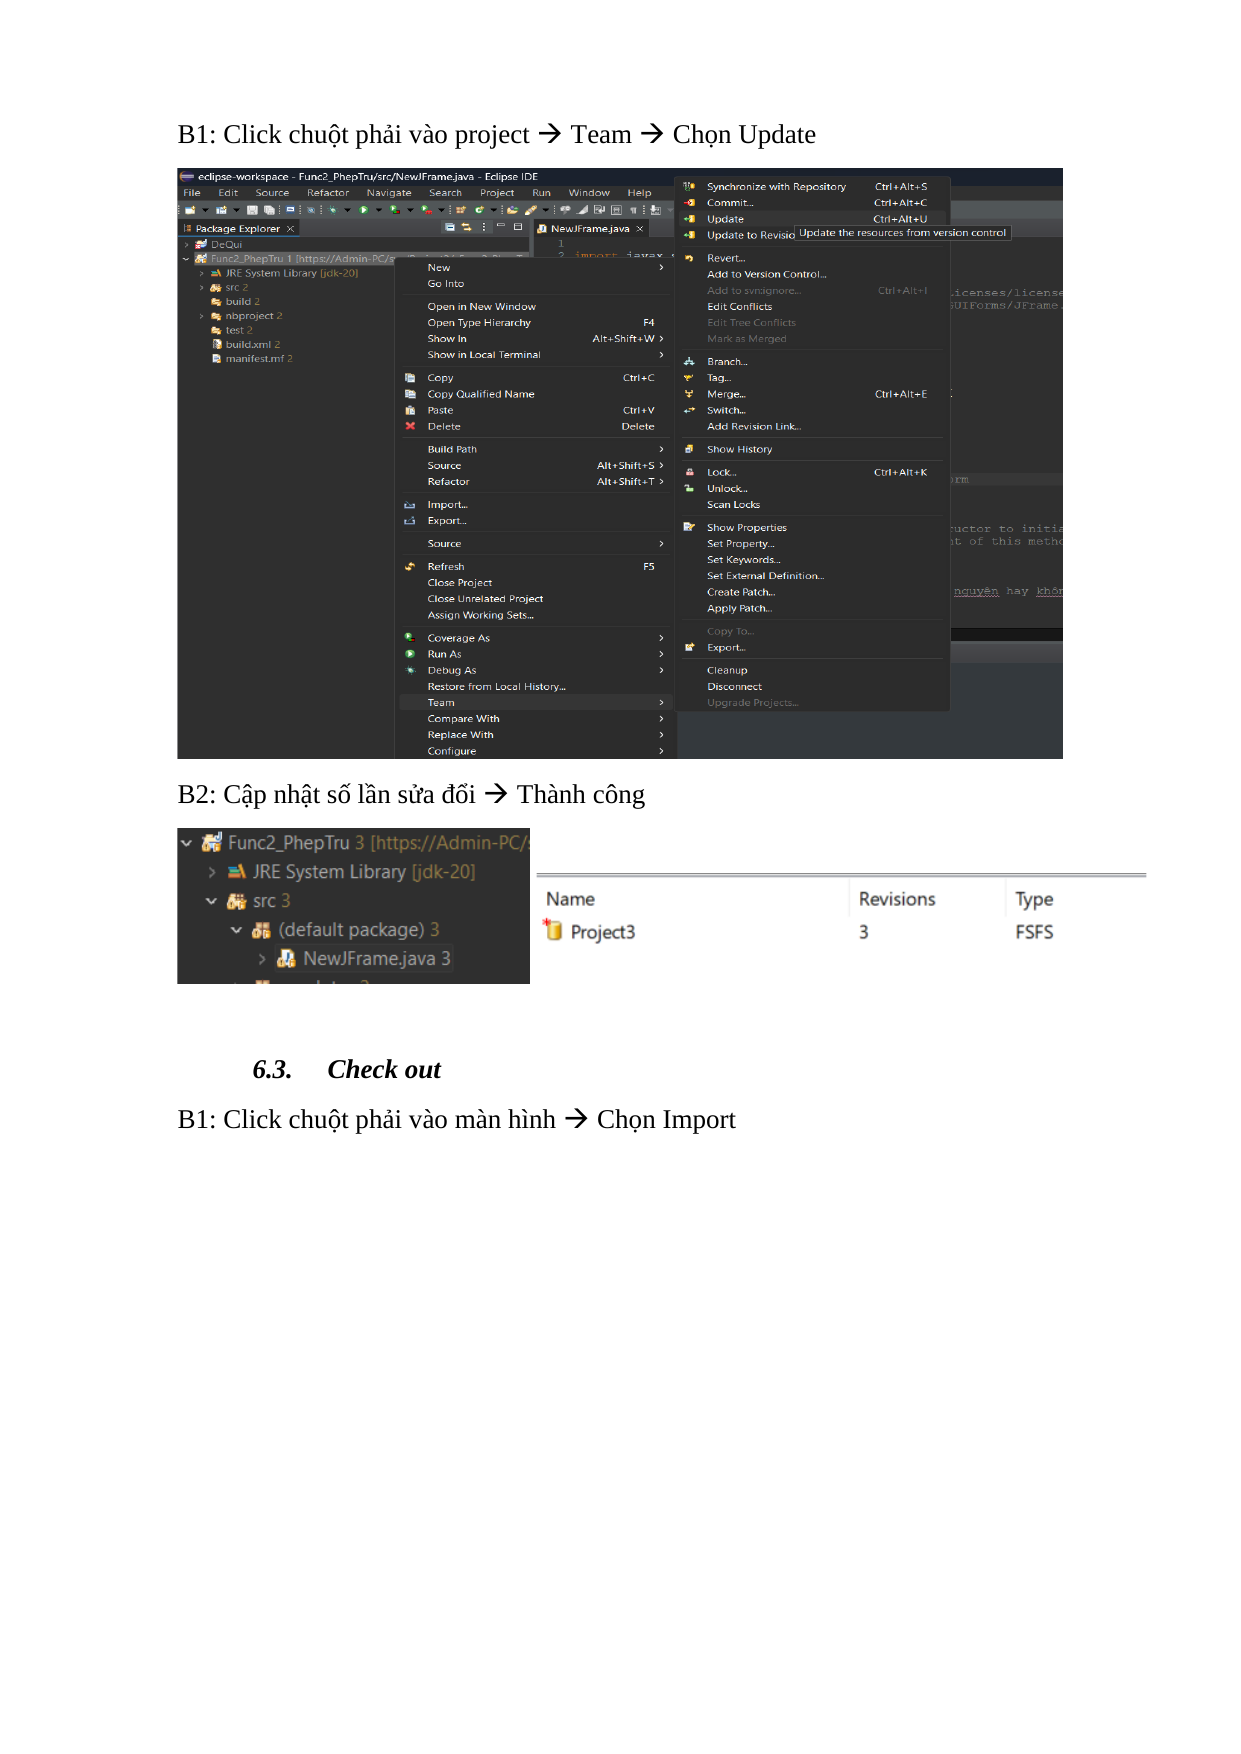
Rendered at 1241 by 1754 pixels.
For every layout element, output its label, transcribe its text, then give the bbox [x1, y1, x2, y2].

text B1: Click chuột phải vào màn hình Chọn Import [177, 1103, 1152, 1134]
list Check out [252, 1053, 1152, 1084]
picture [536, 873, 1147, 984]
picture [177, 828, 530, 984]
text B1: Click chuột phải vào project Team Chọn Update [177, 118, 1152, 149]
text B2: Cập nhật số lần sửa đổi Thành công [177, 778, 1152, 809]
picture [177, 168, 1063, 759]
